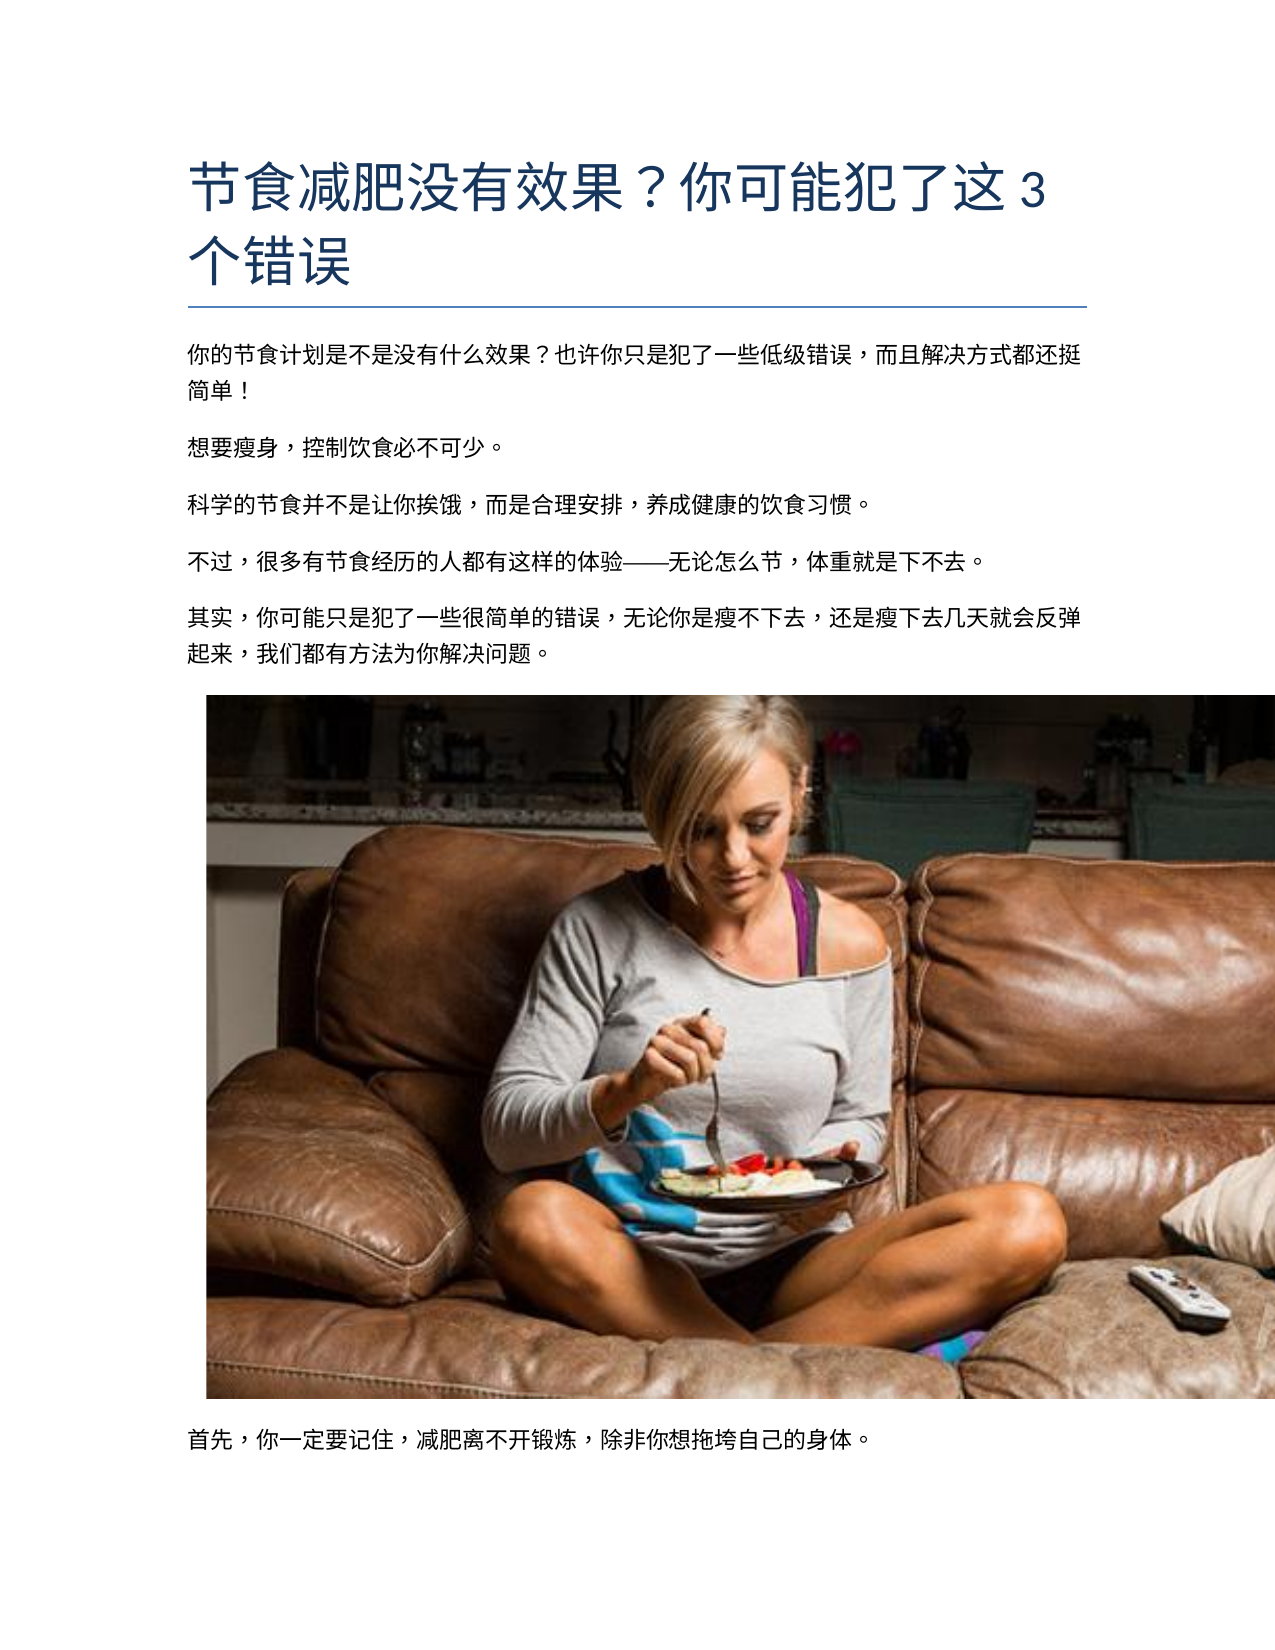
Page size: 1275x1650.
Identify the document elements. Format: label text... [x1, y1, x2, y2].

text 你的节食计划是不是没有什么效果？也许你只是犯了一些低级错误，而且解决方式都还挺简单！ [187, 339, 1087, 406]
text 科学的节食并不是让你挨饿，而是合理安排，养成健康的饮食习惯。 [187, 489, 1087, 520]
text 想要瘦身，控制饮食必不可少。 [187, 432, 1087, 463]
text 首先，你一定要记住，减肥离不开锻炼，除非你想拖垮自己的身体。 [187, 1424, 1087, 1455]
picture [206, 695, 1275, 1399]
text 不过，很多有节食经历的人都有这样的体验——无论怎么节，体重就是下不去。 [187, 545, 1087, 577]
text 其实，你可能只是犯了一些很简单的错误，无论你是瘦不下去，还是瘦下去几天就会反弹起来，我们都有方法为你解决问题。 [187, 602, 1087, 669]
title 节食减肥没有效果？你可能犯了这3个错误 [187, 150, 1087, 308]
